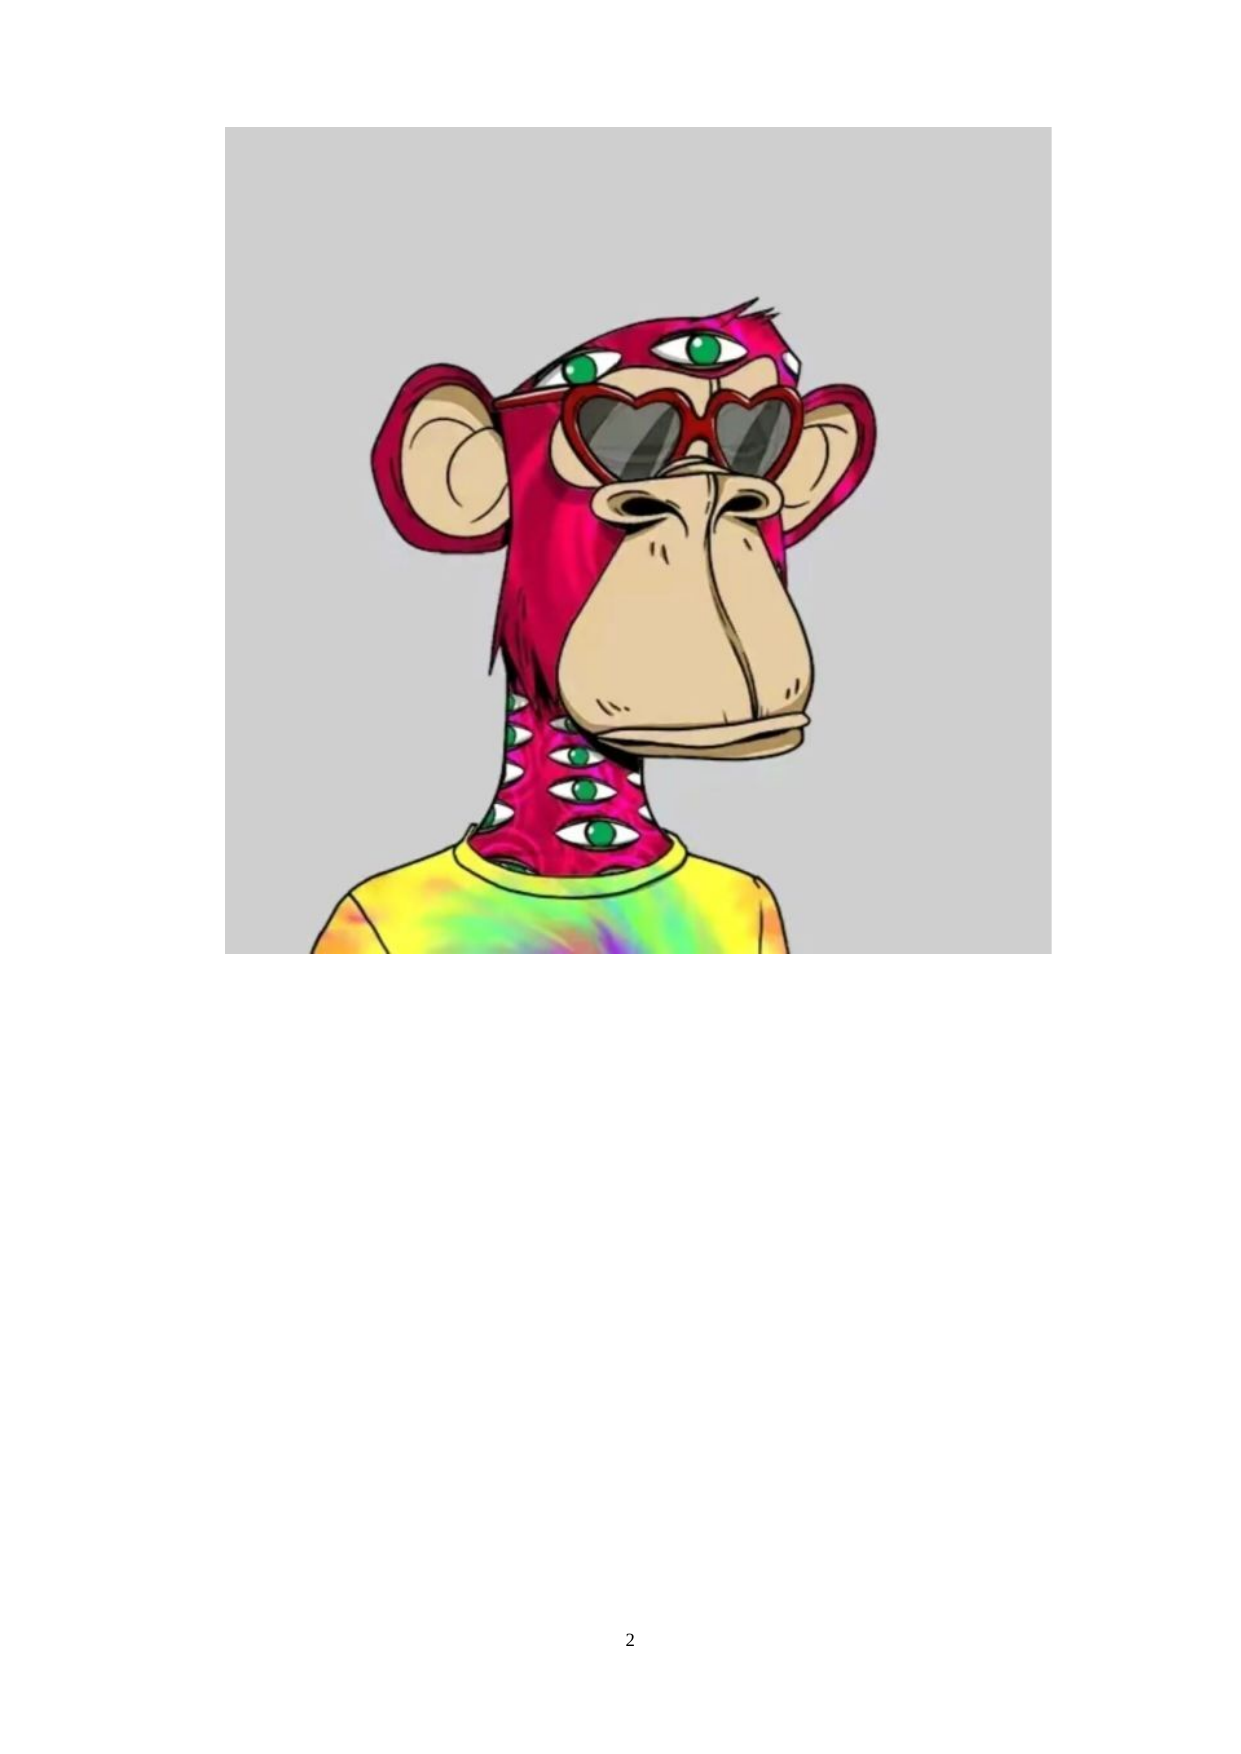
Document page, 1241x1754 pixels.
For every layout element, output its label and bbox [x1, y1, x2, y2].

picture [225, 127, 1052, 954]
